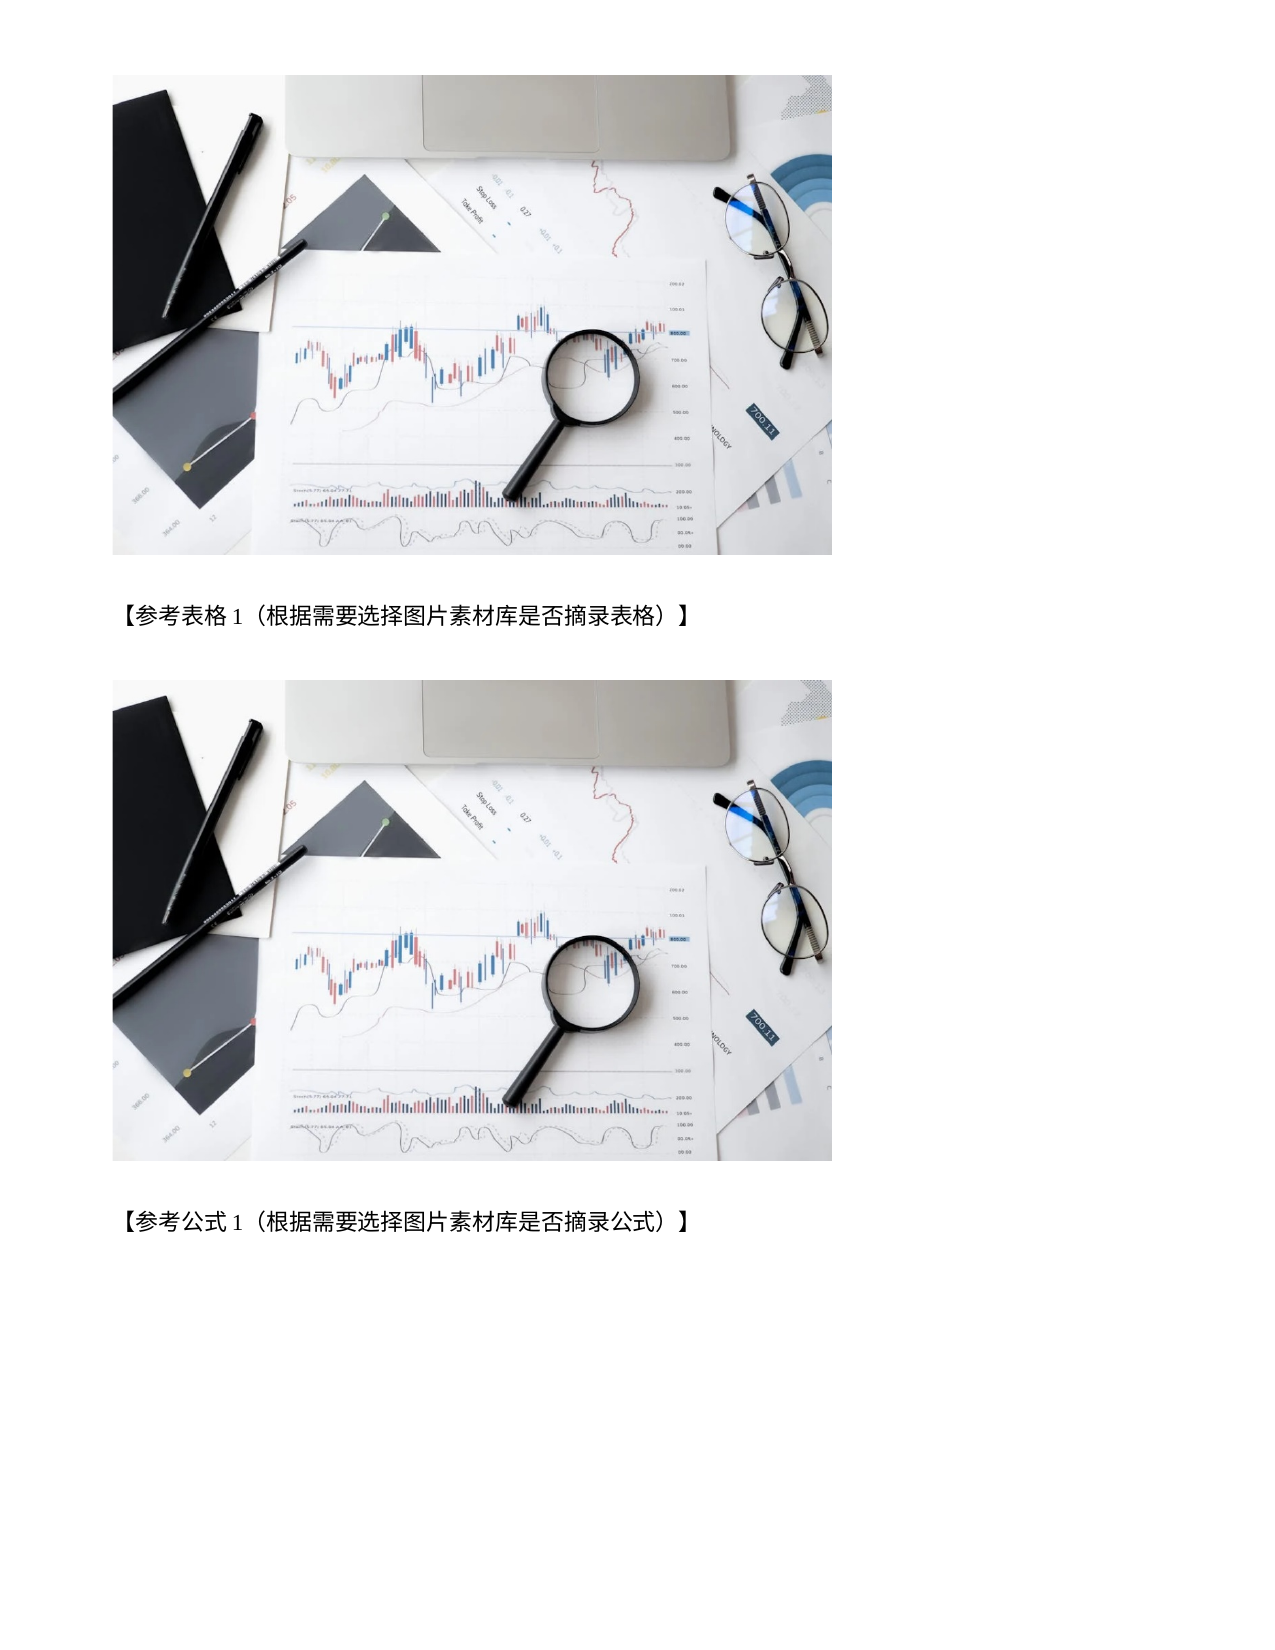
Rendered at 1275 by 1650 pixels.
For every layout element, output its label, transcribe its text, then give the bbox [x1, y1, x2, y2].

text 【参考公式1（根据需要选择图片素材库是否摘录公式）】 [75, 1203, 1200, 1237]
picture [112, 75, 832, 555]
text 【参考表格1（根据需要选择图片素材库是否摘录表格）】 [75, 598, 1200, 631]
picture [112, 680, 832, 1161]
